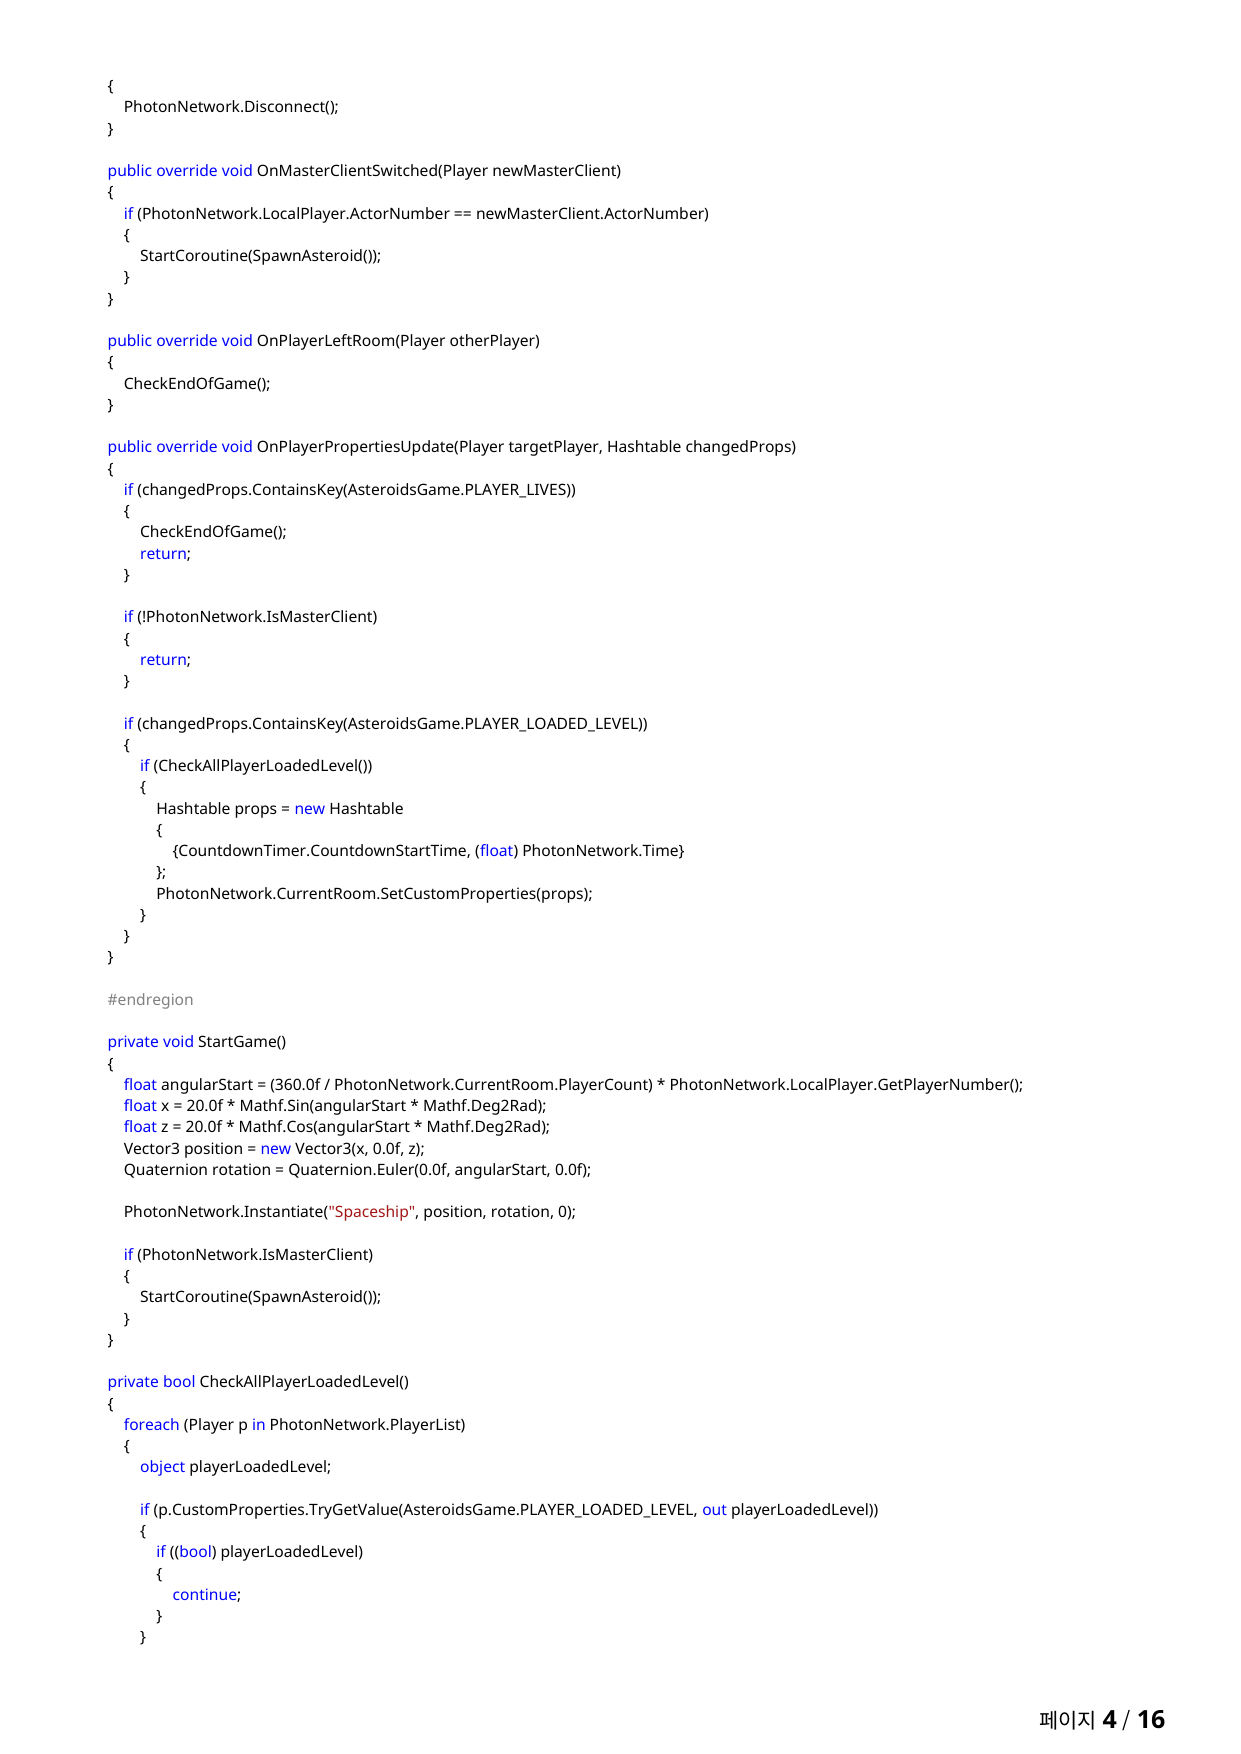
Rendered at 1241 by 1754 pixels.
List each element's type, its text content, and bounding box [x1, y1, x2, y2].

text } [75, 1307, 1165, 1329]
text } [75, 904, 1165, 925]
text if (CheckAllPlayerLoadedLevel()) [75, 755, 1165, 776]
text Hashtable props = new Hashtable [75, 797, 1165, 819]
text public override void OnPlayerLeftRoom(Player otherPlayer) [75, 330, 1165, 351]
text } [75, 925, 1165, 946]
text CheckEndOfGame(); [75, 521, 1165, 542]
text } [75, 287, 1165, 309]
text } [75, 1329, 1165, 1350]
text { [75, 457, 1165, 479]
text Quaternion rotation = Quaternion.Euler(0.0f, angularStart, 0.0f); [75, 1159, 1165, 1180]
text Vector3 position = new Vector3(x, 0.0f, z); [75, 1137, 1165, 1159]
text private bool CheckAllPlayerLoadedLevel() [75, 1371, 1165, 1392]
text } [75, 1626, 1165, 1647]
text { [75, 224, 1165, 245]
text #endregion [75, 989, 1165, 1010]
text if (PhotonNetwork.IsMasterClient) [75, 1244, 1165, 1265]
text { [75, 1520, 1165, 1541]
text if (p.CustomProperties.TryGetValue(AsteroidsGame.PLAYER_LOADED_LEVEL, out playerLoadedLevel)) [75, 1499, 1165, 1520]
text if (changedProps.ContainsKey(AsteroidsGame.PLAYER_LIVES)) [75, 479, 1165, 500]
text } [75, 670, 1165, 691]
text foreach (Player p in PhotonNetwork.PlayerList) [75, 1414, 1165, 1435]
text { [75, 1052, 1165, 1074]
text private void StartGame() [75, 1031, 1165, 1052]
text PhotonNetwork.Instantiate("Spaceship", position, rotation, 0); [75, 1201, 1165, 1222]
text { [75, 1435, 1165, 1456]
text PhotonNetwork.Disconnect(); [75, 96, 1165, 117]
text { [75, 75, 1165, 96]
text } [75, 117, 1165, 139]
text { [75, 1392, 1165, 1414]
text float z = 20.0f * Mathf.Cos(angularStart * Mathf.Deg2Rad); [75, 1116, 1165, 1137]
text } [75, 1605, 1165, 1626]
text { [75, 500, 1165, 521]
text { [75, 627, 1165, 649]
text {CountdownTimer.CountdownStartTime, (float) PhotonNetwork.Time} [75, 840, 1165, 861]
text StartCoroutine(SpawnAsteroid()); [75, 245, 1165, 266]
text { [75, 181, 1165, 202]
text if (!PhotonNetwork.IsMasterClient) [75, 606, 1165, 627]
text { [75, 351, 1165, 372]
text public override void OnPlayerPropertiesUpdate(Player targetPlayer, Hashtable changedProps) [75, 436, 1165, 457]
text if (changedProps.ContainsKey(AsteroidsGame.PLAYER_LOADED_LEVEL)) [75, 712, 1165, 734]
text public override void OnMasterClientSwitched(Player newMasterClient) [75, 160, 1165, 181]
text CheckEndOfGame(); [75, 372, 1165, 394]
text { [75, 776, 1165, 797]
text { [75, 1265, 1165, 1286]
text { [75, 1562, 1165, 1584]
text return; [75, 649, 1165, 670]
text if ((bool) playerLoadedLevel) [75, 1541, 1165, 1562]
text } [75, 564, 1165, 585]
text } [75, 394, 1165, 415]
text object playerLoadedLevel; [75, 1456, 1165, 1477]
text if (PhotonNetwork.LocalPlayer.ActorNumber == newMasterClient.ActorNumber) [75, 202, 1165, 224]
text return; [75, 542, 1165, 564]
text { [75, 734, 1165, 755]
text } [75, 946, 1165, 967]
text { [75, 819, 1165, 840]
text }; [75, 861, 1165, 882]
text float angularStart = (360.0f / PhotonNetwork.CurrentRoom.PlayerCount) * PhotonNetwork.LocalPlayer.GetPlayerNumber(); [75, 1074, 1165, 1095]
text StartCoroutine(SpawnAsteroid()); [75, 1286, 1165, 1307]
text continue; [75, 1584, 1165, 1605]
text PhotonNetwork.CurrentRoom.SetCustomProperties(props); [75, 882, 1165, 904]
text } [75, 266, 1165, 287]
text float x = 20.0f * Mathf.Sin(angularStart * Mathf.Deg2Rad); [75, 1095, 1165, 1116]
